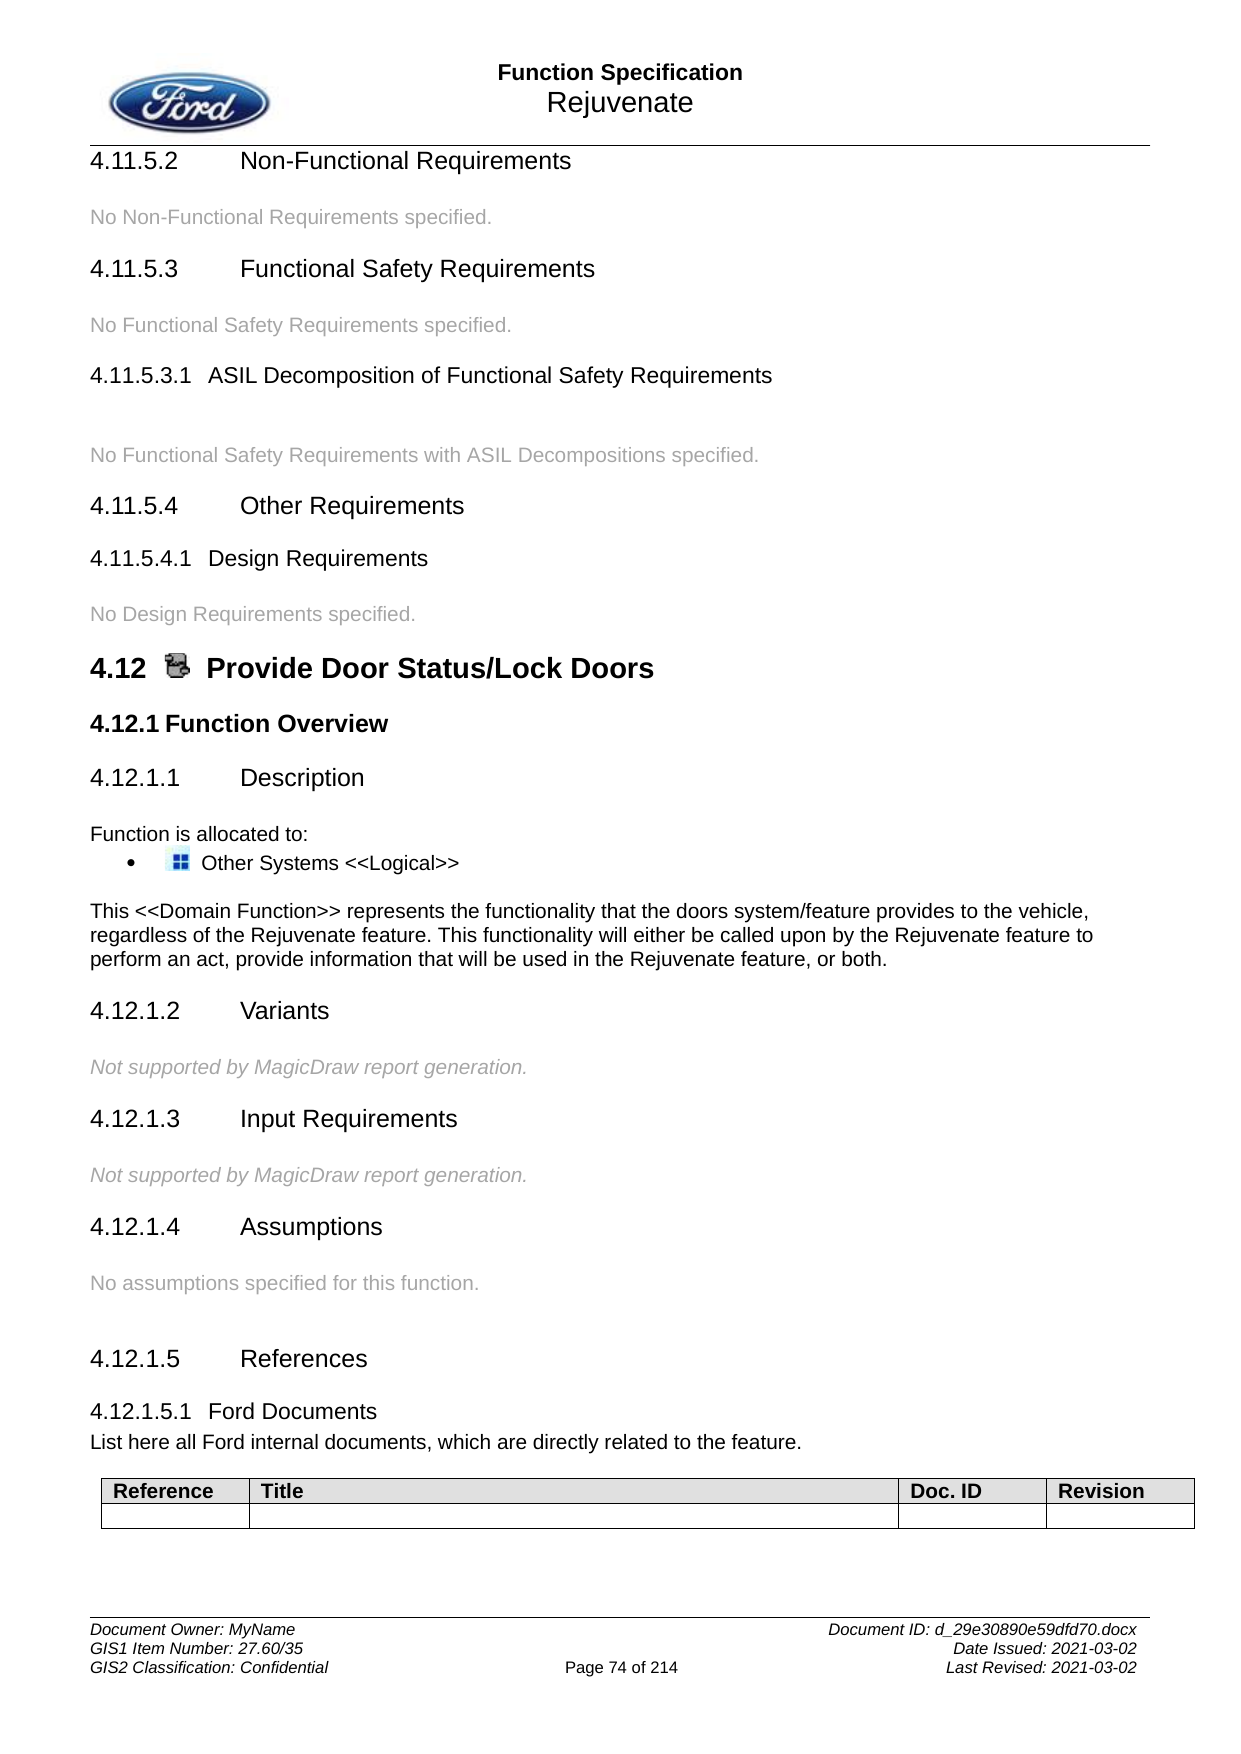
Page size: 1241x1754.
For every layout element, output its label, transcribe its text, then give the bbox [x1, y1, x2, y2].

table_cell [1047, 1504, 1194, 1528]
list Other Systems <<Logical>> [127, 846, 1150, 875]
picture [89, 53, 290, 154]
subtitle Functional Safety Requirements [90, 254, 1150, 283]
subtitle Non-Functional Requirements [90, 146, 1150, 175]
text List here all Ford internal documents, which are directly related to the feature. [90, 1430, 1136, 1454]
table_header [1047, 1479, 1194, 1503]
subtitle Function Overview [90, 709, 1150, 738]
text Not supported by MagicDraw report generation. [90, 1055, 1150, 1079]
subtitle Design Requirements [90, 545, 1150, 571]
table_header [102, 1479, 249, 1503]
text No Functional Safety Requirements with ASIL Decompositions specified. [90, 442, 1150, 466]
text No assumptions specified for this function. [90, 1271, 1150, 1295]
subtitle Provide Door Status/Lock Doors [90, 651, 1150, 684]
text Not supported by MagicDraw report generation. [90, 1163, 1150, 1187]
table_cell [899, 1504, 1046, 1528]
subtitle Input Requirements [90, 1104, 1150, 1133]
subtitle Other Requirements [90, 491, 1150, 520]
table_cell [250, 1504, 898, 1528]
subtitle Ford Documents [90, 1398, 1150, 1424]
text This <<Domain Function>> represents the functionality that the doors system/feature provides to the vehicle, regardless of the Rejuvenate feature. This functionality will either be called upon by the Rejuvenate feature to perform an act, provide information that will be used in the Rejuvenate feature, or both. [90, 899, 1150, 971]
subtitle References [90, 1344, 1150, 1373]
text No Non-Functional Requirements specified. [90, 205, 1150, 229]
text No Functional Safety Requirements specified. [90, 313, 1150, 337]
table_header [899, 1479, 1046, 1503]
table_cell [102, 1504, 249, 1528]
subtitle Variants [90, 996, 1150, 1025]
subtitle ASIL Decomposition of Functional Safety Requirements [90, 362, 1150, 388]
subtitle Description [90, 763, 1150, 792]
text Function is allocated to: [90, 822, 1150, 846]
subtitle Assumptions [90, 1212, 1150, 1241]
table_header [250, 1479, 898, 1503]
picture [164, 845, 190, 871]
text No Design Requirements specified. [90, 602, 1150, 626]
picture [164, 653, 190, 678]
